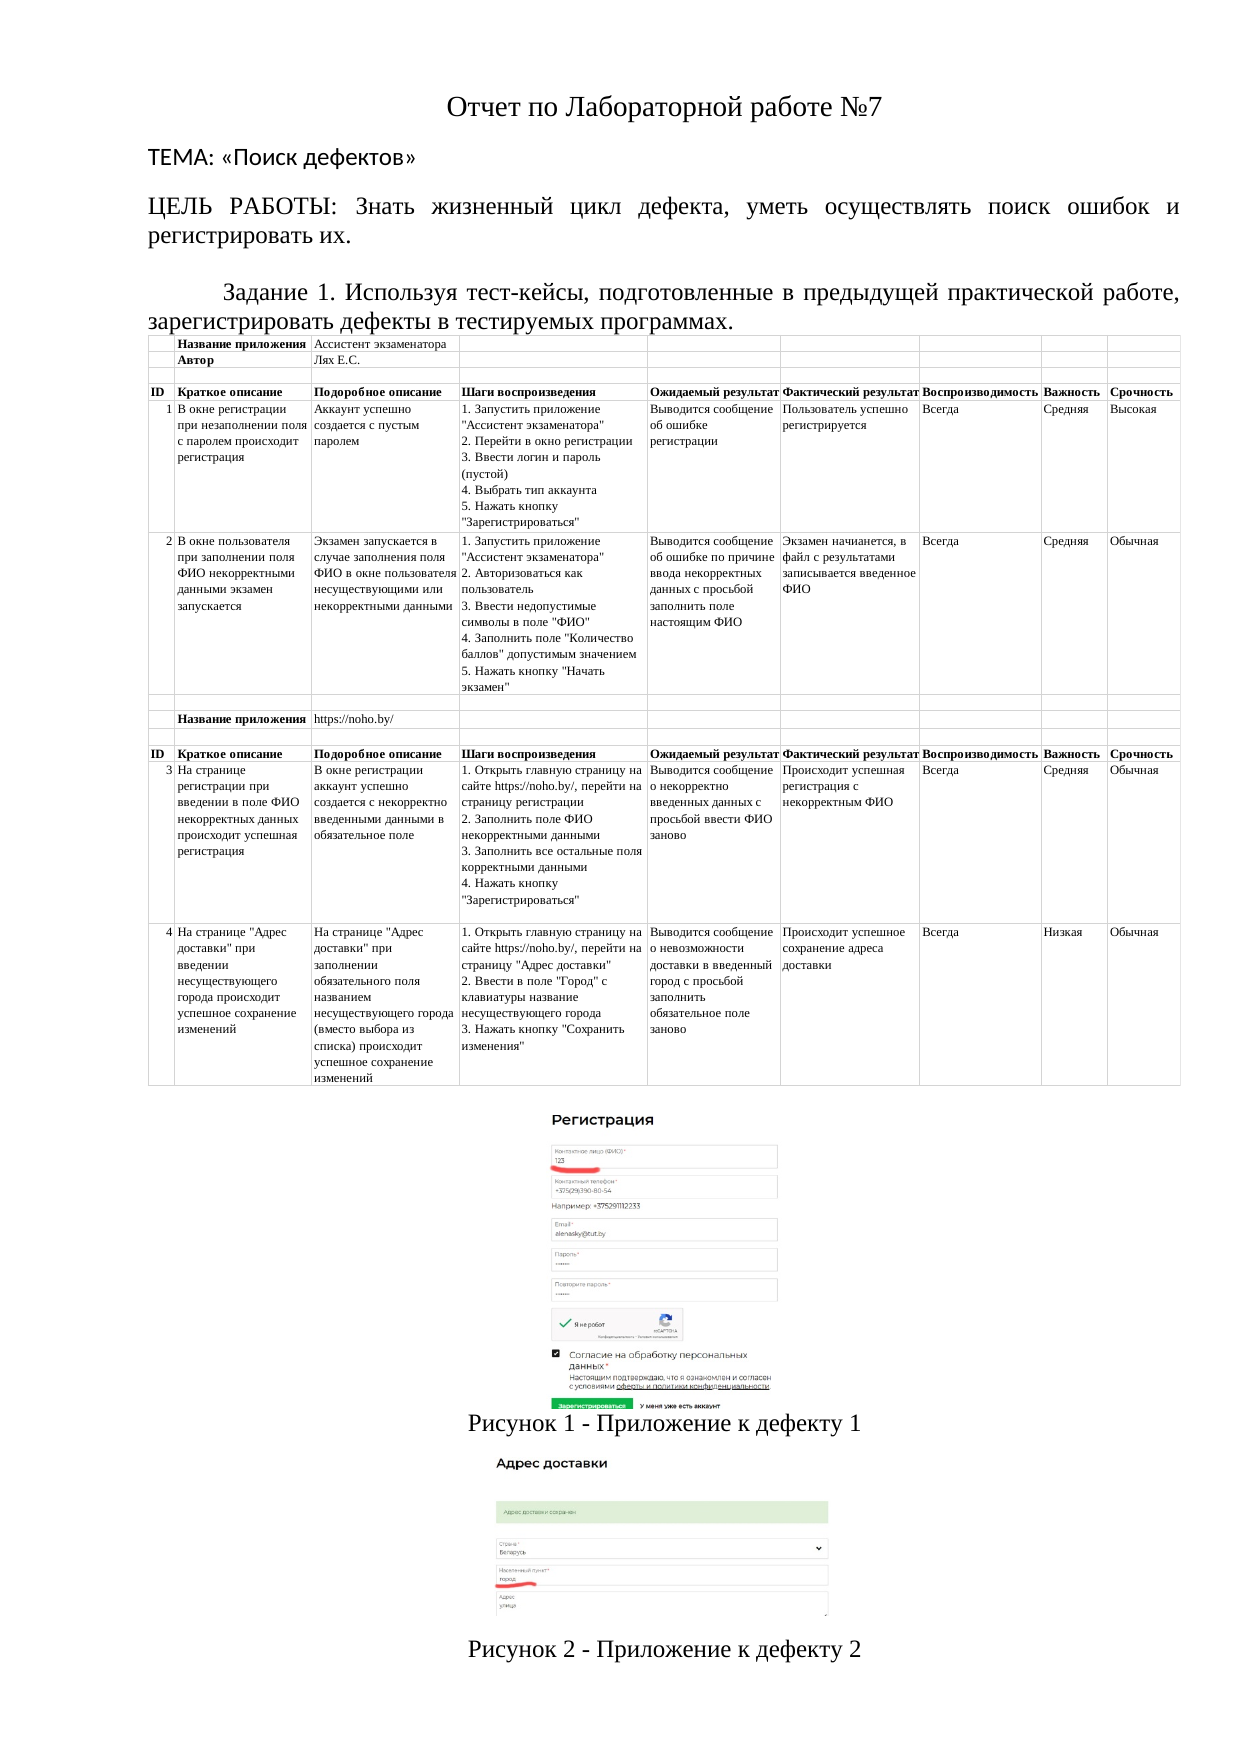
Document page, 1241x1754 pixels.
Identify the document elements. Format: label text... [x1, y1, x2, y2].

text Рисунок 2 - Приложение к дефекту 2 [148, 1634, 1181, 1663]
picture [546, 1115, 783, 1409]
text Рисунок 1 - Приложение к дефекту 1 [148, 1408, 1181, 1437]
text Цель работы: Знать жизненный цикл дефекта, уметь осуществлять поиск ошибок и регистрировать их. [148, 191, 1181, 248]
picture [493, 1457, 835, 1616]
text Задание 1. Используя тест-кейсы, подготовленные в предыдущей практической работе, зарегистрировать дефекты в тестируемых программах. [148, 277, 1181, 335]
text Отчет по Лабораторной работе №7 [148, 89, 1181, 122]
